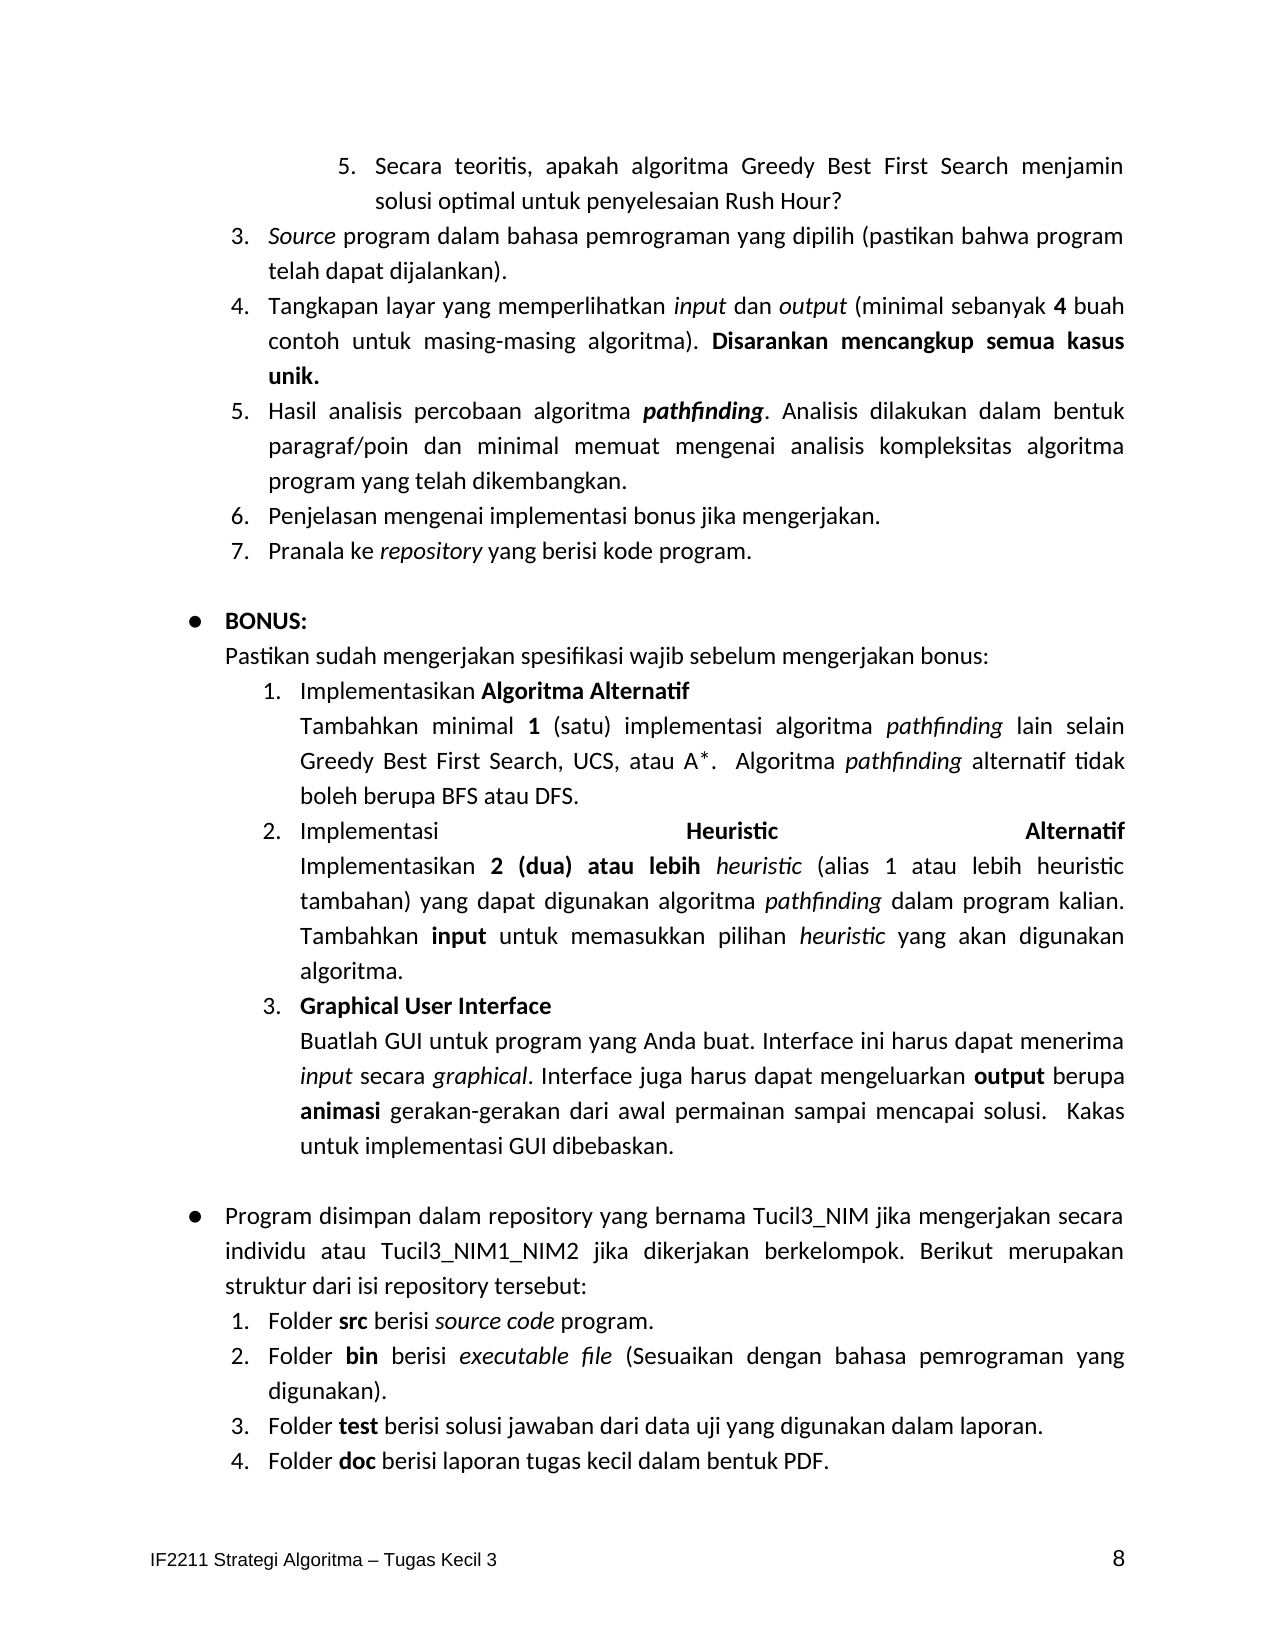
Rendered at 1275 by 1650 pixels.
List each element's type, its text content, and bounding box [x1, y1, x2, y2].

list Folder doc berisi laporan tugas kecil dalam bentuk PDF. [231, 1445, 1125, 1476]
list Hasil analisis percobaan algoritma pathfinding. Analisis dilakukan dalam bentuk paragraf/poin dan minimal memuat mengenai analisis kompleksitas algoritma program yang telah dikembangkan. [231, 395, 1125, 496]
list Penjelasan mengenai implementasi bonus jika mengerjakan. [231, 500, 1125, 531]
text Pastikan sudah mengerjakan spesifikasi wajib sebelum mengerjakan bonus: [225, 640, 1125, 671]
list BONUS: [187, 605, 1125, 636]
list Pranala ke repository yang berisi kode program. [231, 535, 1125, 566]
list Secara teoritis, apakah algoritma Greedy Best First Search menjamin solusi optimal untuk penyelesaian Rush Hour? [337, 150, 1125, 216]
list Source program dalam bahasa pemrograman yang dipilih (pastikan bahwa program telah dapat dijalankan). [231, 220, 1125, 286]
list Folder bin berisi executable file (Sesuaikan dengan bahasa pemrograman yang digunakan). [231, 1340, 1125, 1406]
text Tambahkan minimal 1 (satu) implementasi algoritma pathfinding lain selain Greedy Best First Search, UCS, atau A*. Algoritma pathfinding alternatif tidak boleh berupa BFS atau DFS. [300, 710, 1125, 811]
list Program disimpan dalam repository yang bernama Tucil3_NIM jika mengerjakan secara individu atau Tucil3_NIM1_NIM2 jika dikerjakan berkelompok. Berikut merupakan struktur dari isi repository tersebut: [187, 1200, 1125, 1301]
list Implementasi Heuristic Alternatif Implementasikan 2 (dua) atau lebih heuristic (alias 1 atau lebih heuristic tambahan) yang dapat digunakan algoritma pathfinding dalam program kalian. Tambahkan input untuk memasukkan pilihan heuristic yang akan digunakan algoritma. [262, 815, 1125, 986]
list Folder test berisi solusi jawaban dari data uji yang digunakan dalam laporan. [231, 1410, 1125, 1441]
text Buatlah GUI untuk program yang Anda buat. Interface ini harus dapat menerima input secara graphical. Interface juga harus dapat mengeluarkan output berupa animasi gerakan-gerakan dari awal permainan sampai mencapai solusi. Kakas untuk implementasi GUI dibebaskan. [300, 1025, 1125, 1161]
list Implementasikan Algoritma Alternatif [262, 675, 1125, 706]
list Graphical User Interface [262, 990, 1125, 1021]
list Folder src berisi source code program. [231, 1305, 1125, 1336]
list Tangkapan layar yang memperlihatkan input dan output (minimal sebanyak 4 buah contoh untuk masing-masing algoritma). Disarankan mencangkup semua kasus unik. [231, 290, 1125, 391]
